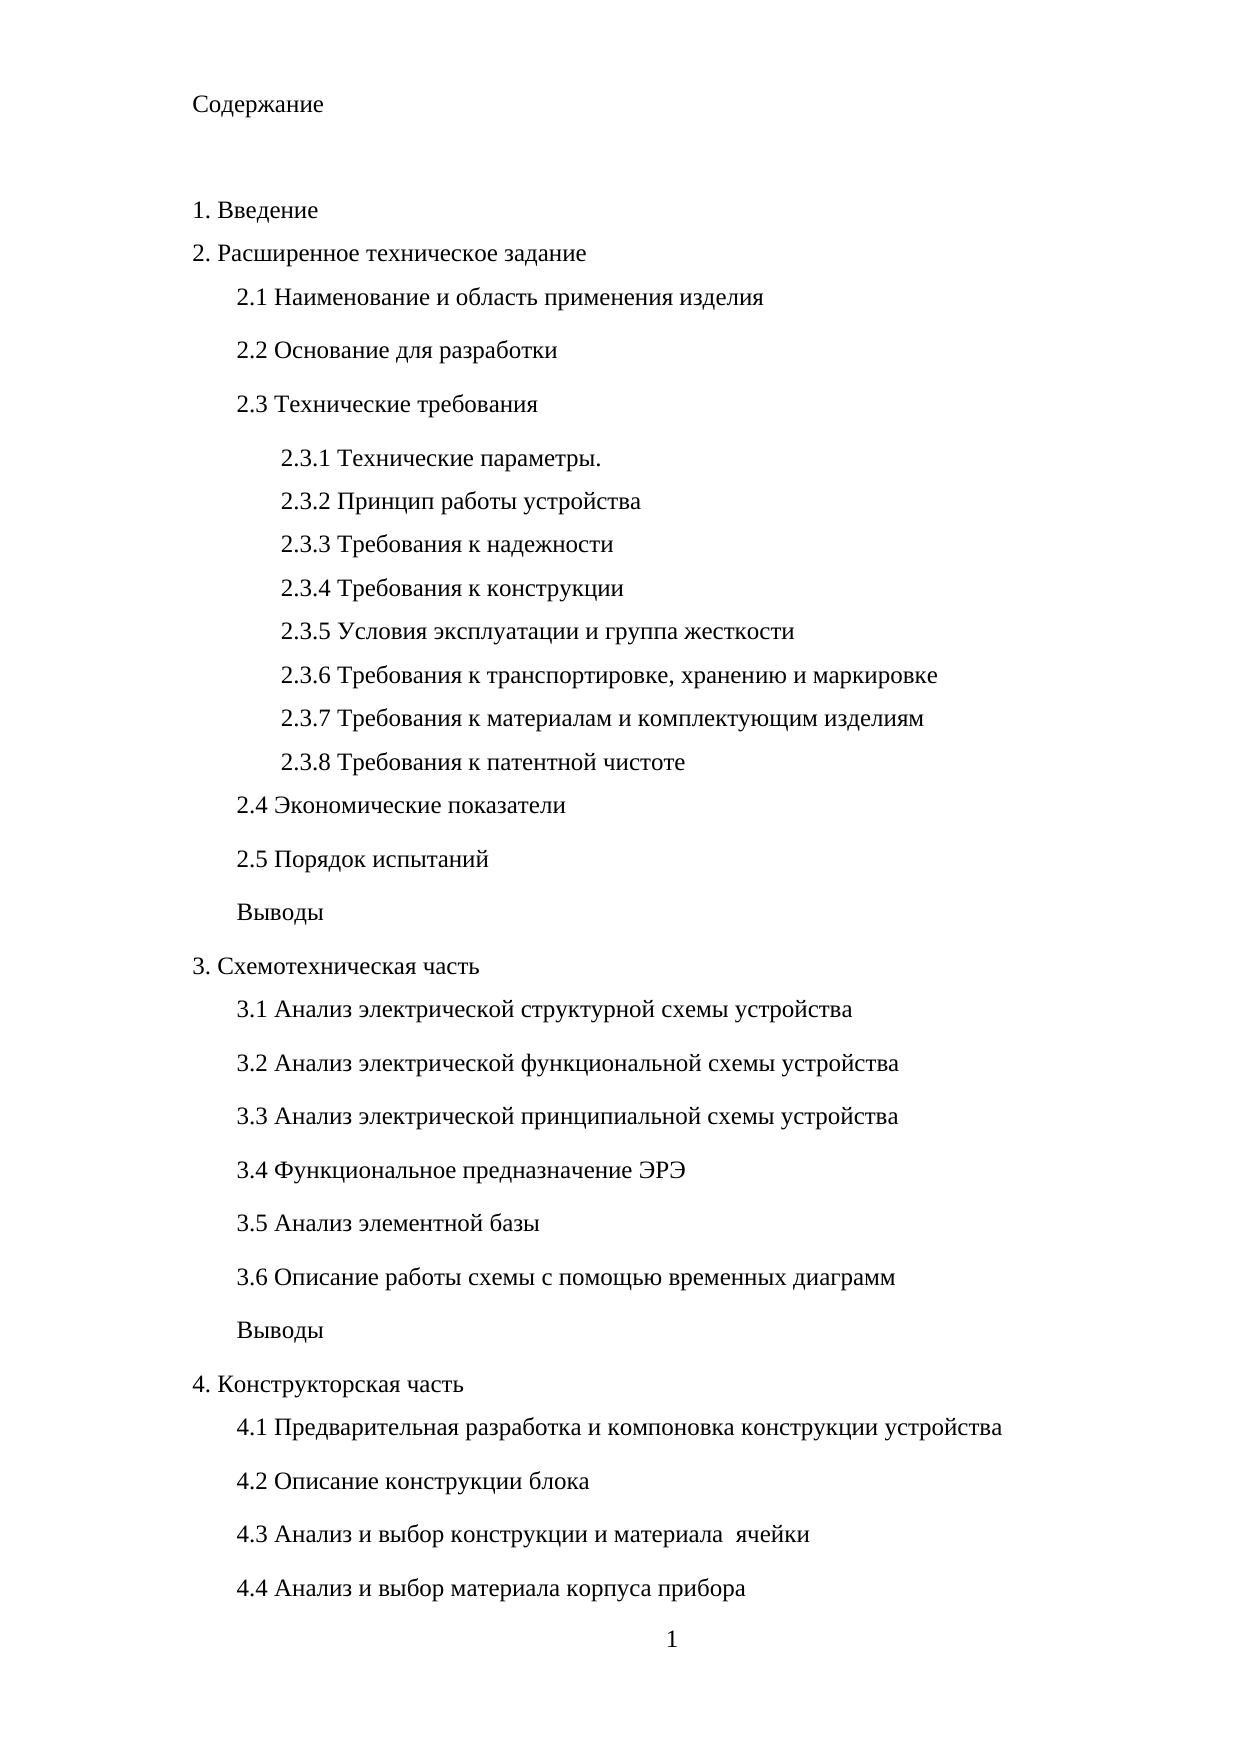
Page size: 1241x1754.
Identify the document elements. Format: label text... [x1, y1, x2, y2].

text 3.5 Анализ элементной базы 14 [162, 1208, 1152, 1237]
text 4. Конструкторская часть 22 [118, 1369, 1152, 1398]
text 2. Расширенное техническое задание 6 [118, 238, 1152, 267]
text Выводы 21 [162, 1315, 1152, 1344]
text 2.4 Экономические показатели 9 [162, 790, 1152, 819]
text 3.6 Описание работы схемы с помощью временных диаграмм 16 [162, 1262, 1152, 1291]
text 3.2 Анализ электрической функциональной схемы устройства 10 [162, 1048, 1152, 1076]
text 4.4 Анализ и выбор материала корпуса прибора 27 [162, 1573, 1152, 1602]
text 2.3.3 Требования к надежности 7 [207, 529, 1152, 558]
text 2.2 Основание для разработки 6 [162, 336, 1152, 364]
text 2.3.1 Технические параметры. 6 [207, 443, 1152, 471]
text 3. Схемотехническая часть 10 [118, 951, 1152, 979]
text 1. Введение 5 [118, 195, 1152, 224]
text 4.1 Предварительная разработка и компоновка конструкции устройства 22 [162, 1412, 1152, 1441]
text 2.3 Технические требования 6 [162, 389, 1152, 418]
text 2.3.2 Принцип работы устройства 7 [207, 486, 1152, 515]
text 2.3.4 Требования к конструкции 7 [207, 573, 1152, 602]
text 2.3.5 Условия эксплуатации и группа жесткости 7 [207, 616, 1152, 645]
text 2.1 Наименование и область применения изделия 6 [162, 282, 1152, 311]
text 2.3.8 Требования к патентной чистоте 9 [207, 747, 1152, 775]
text 2.5 Порядок испытаний 9 [162, 844, 1152, 872]
text 3.1 Анализ электрической структурной схемы устройства 10 [162, 994, 1152, 1023]
text Выводы 9 [162, 897, 1152, 926]
text 2.3.7 Требования к материалам и комплектующим изделиям 9 [207, 703, 1152, 732]
text 4.2 Описание конструкции блока 23 [162, 1466, 1152, 1495]
text 4.3 Анализ и выбор конструкции и материала ячейки 25 [162, 1519, 1152, 1548]
text 3.4 Функциональное предназначение ЭРЭ 12 [162, 1155, 1152, 1183]
text Содержание [118, 89, 1152, 117]
text 3.3 Анализ электрической принципиальной схемы устройства 11 [162, 1101, 1152, 1130]
text 2.3.6 Требования к транспортировке, хранению и маркировке 8 [207, 660, 1152, 688]
